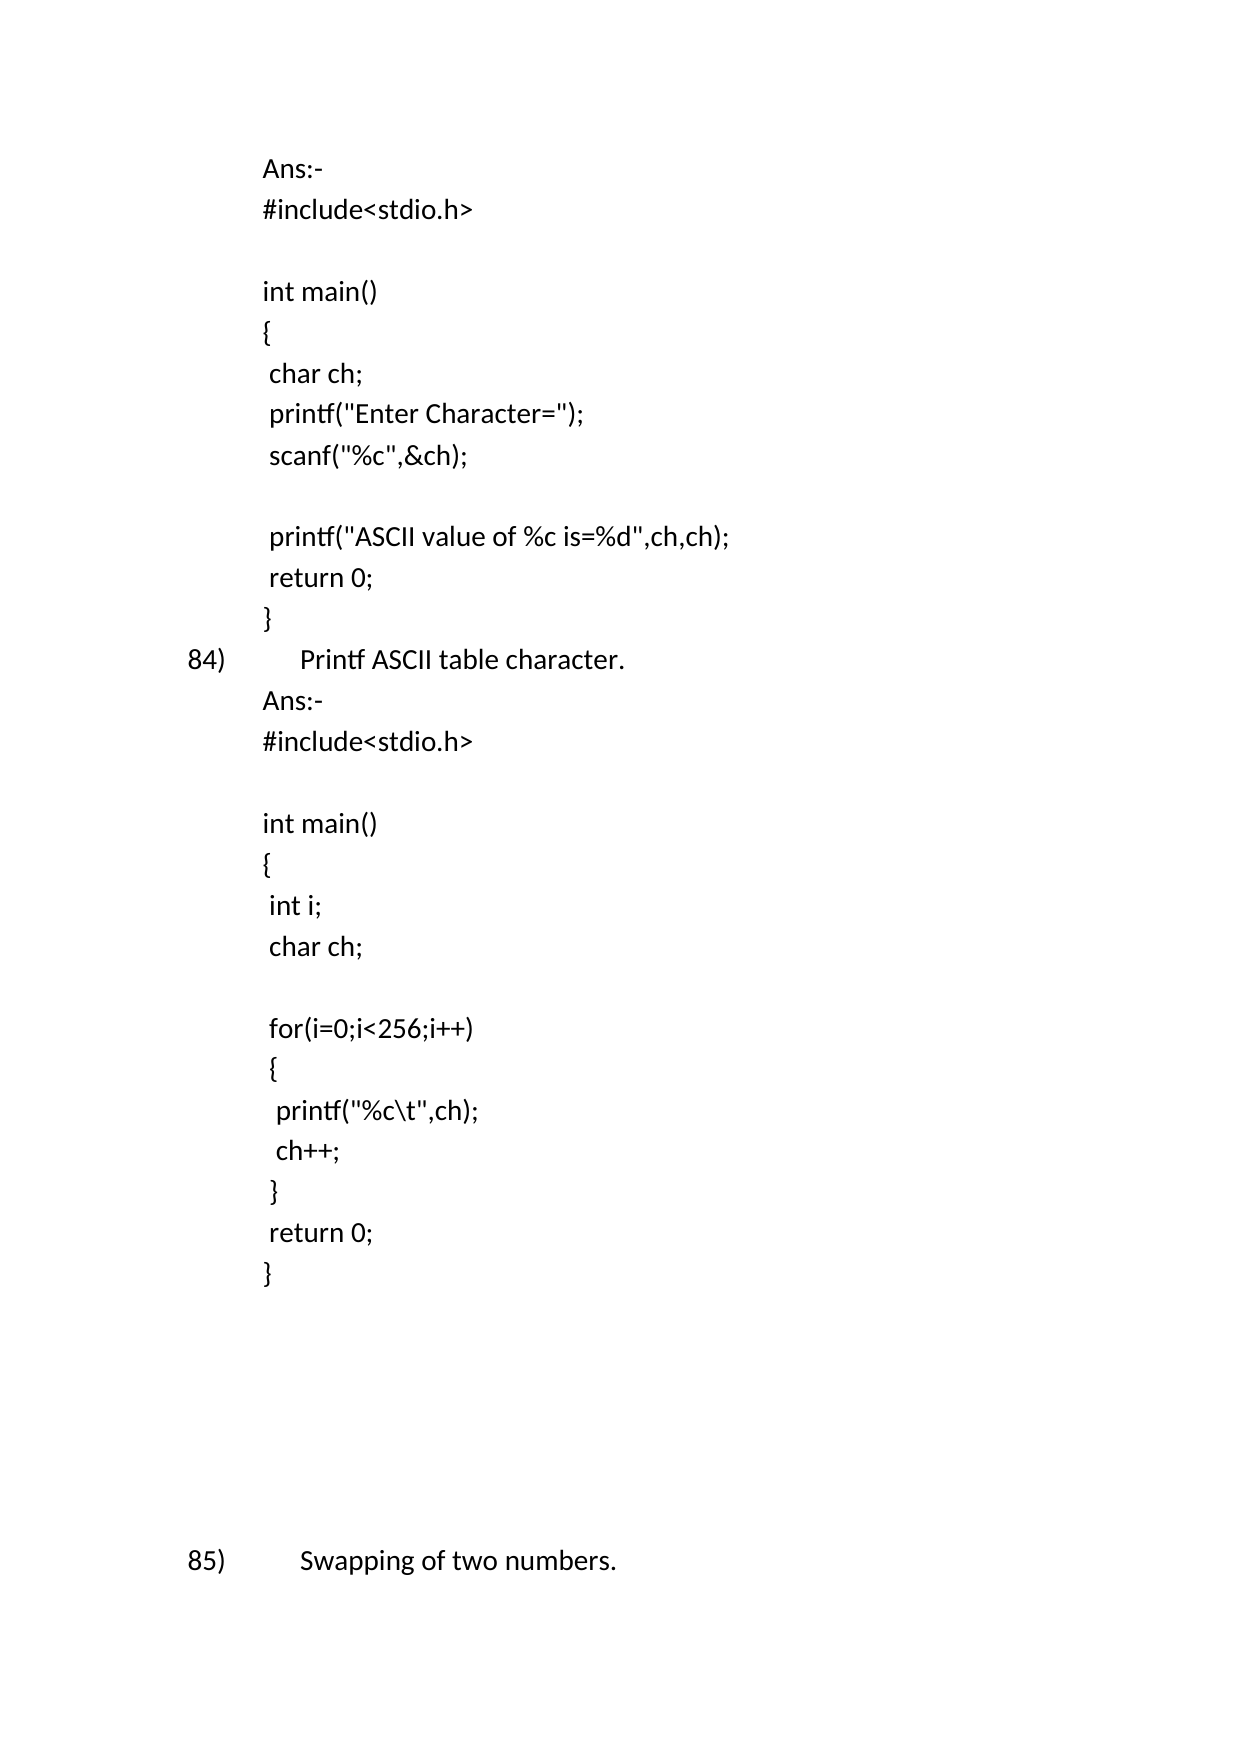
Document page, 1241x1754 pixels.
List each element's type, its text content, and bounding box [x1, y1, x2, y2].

list int i; [262, 887, 1090, 922]
list ch++; [262, 1132, 1090, 1168]
list char ch; [262, 355, 1090, 390]
list Printf ASCII table character. [187, 641, 1090, 677]
list printf("%c\t",ch); [262, 1092, 1090, 1127]
list return 0; [262, 559, 1090, 595]
list { [262, 1051, 1090, 1086]
list { [262, 846, 1090, 882]
list #include<stdio.h> [262, 191, 1090, 227]
list scanf("%c",&ch); [262, 437, 1090, 472]
list printf("ASCII value of %c is=%d",ch,ch); [262, 518, 1090, 554]
list } [262, 1255, 1090, 1291]
list } [262, 600, 1090, 636]
list printf("Enter Character="); [262, 396, 1090, 431]
list { [262, 314, 1090, 349]
list return 0; [262, 1214, 1090, 1250]
list char ch; [262, 928, 1090, 963]
list Ans:- [262, 150, 1090, 186]
list int main() [262, 273, 1090, 308]
list Ans:- [262, 682, 1090, 718]
list int main() [262, 805, 1090, 841]
list Swapping of two numbers. [187, 1542, 1090, 1577]
list for(i=0;i<256;i++) [262, 1010, 1090, 1045]
list #include<stdio.h> [262, 723, 1090, 759]
list } [262, 1173, 1090, 1209]
